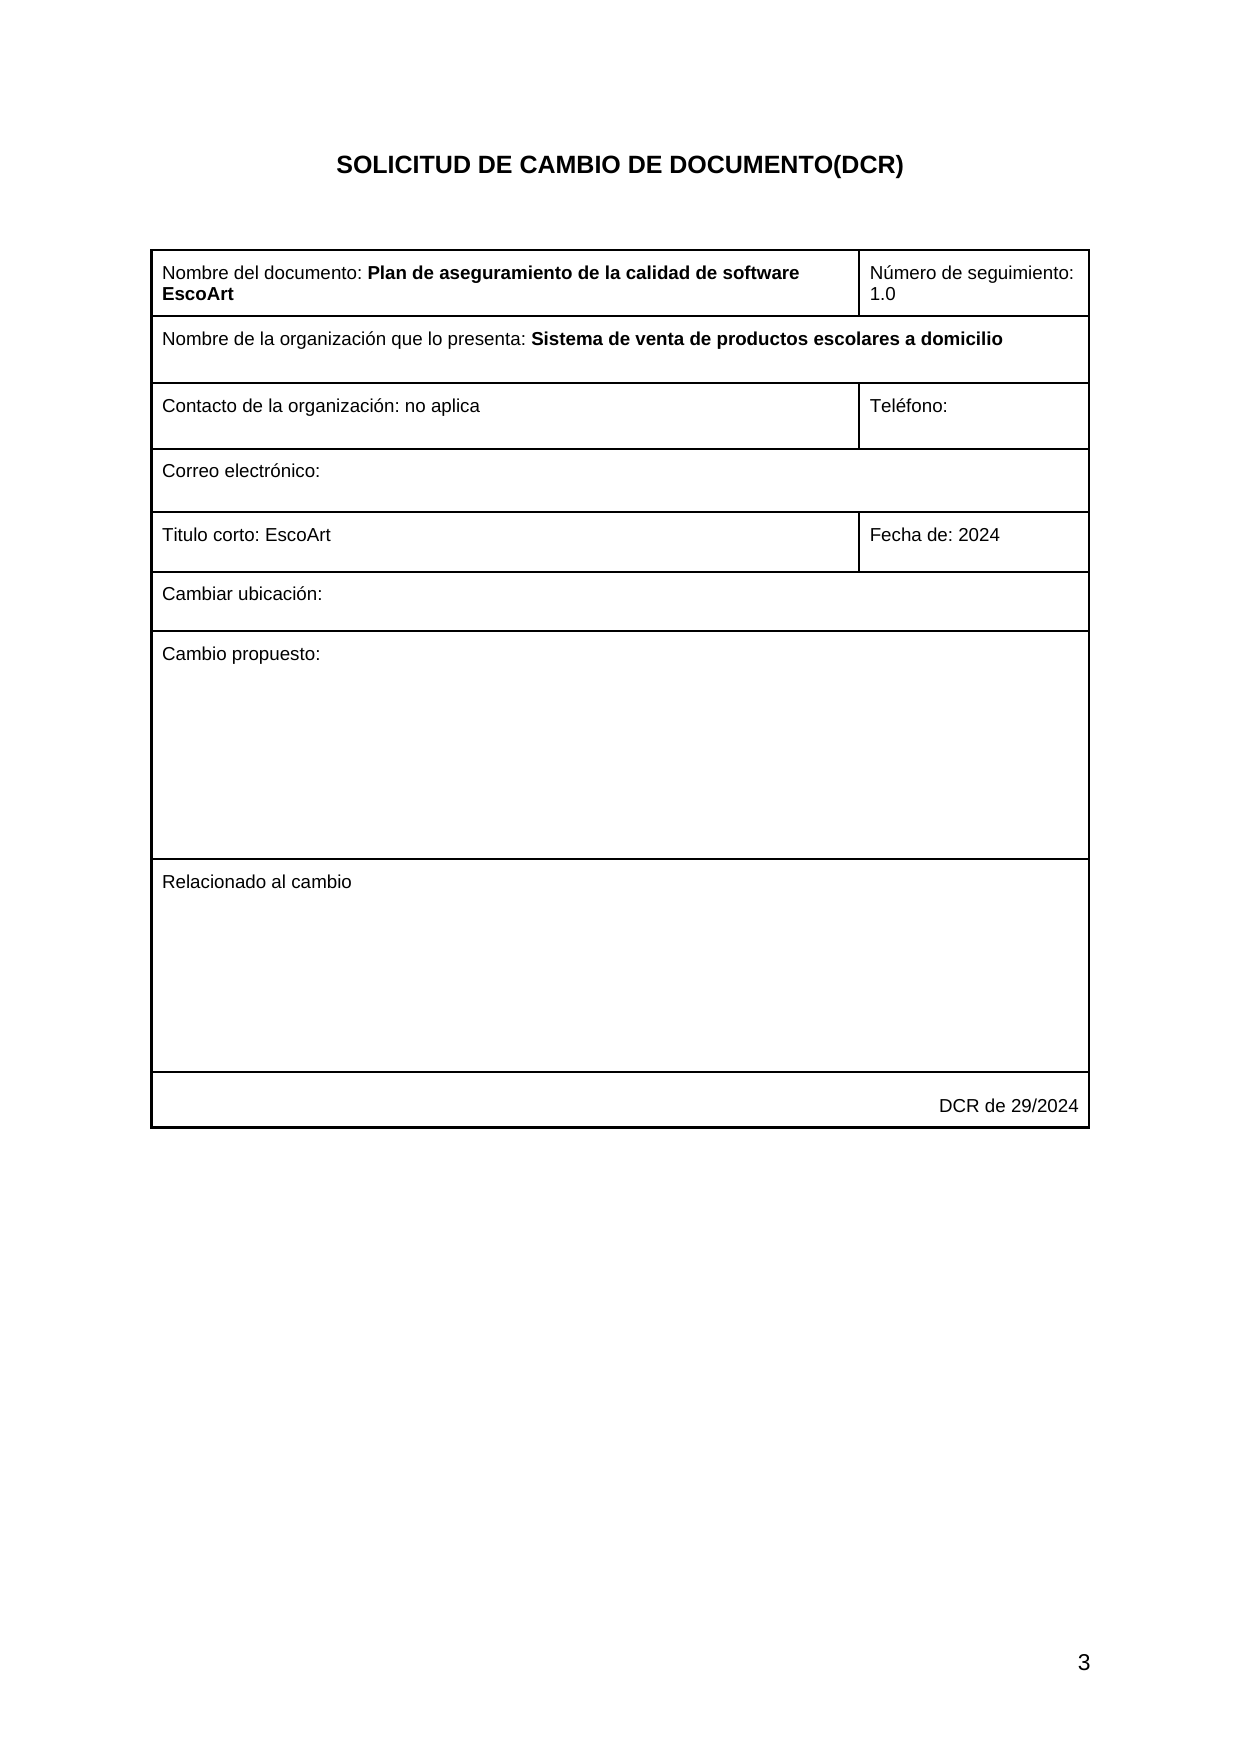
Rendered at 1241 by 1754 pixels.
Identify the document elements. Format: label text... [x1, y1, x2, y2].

table_cell Fecha de: 2024 [860, 513, 1088, 571]
table_cell Nombre de la organización que lo presenta: Sistema de venta de productos escolares a domicilio [153, 317, 1088, 382]
table_cell Teléfono: [860, 384, 1088, 447]
table_cell Correo electrónico: [153, 450, 1088, 511]
text SOLICITUD DE CAMBIO DE DOCUMENTO(DCR) [150, 150, 1090, 179]
table_cell Titulo corto: EscoArt [153, 513, 858, 571]
table_cell Cambio propuesto: [153, 632, 1088, 858]
table_cell Relacionado al cambio [153, 860, 1088, 1071]
table_cell Contacto de la organización: no aplica [153, 384, 858, 447]
table_header Número de seguimiento: 1.0 [860, 251, 1088, 315]
table_cell Cambiar ubicación: [153, 573, 1088, 630]
table_cell DCR de 29/2024 [153, 1073, 1088, 1126]
table_header Nombre del documento: Plan de aseguramiento de la calidad de software EscoArt [153, 251, 858, 315]
